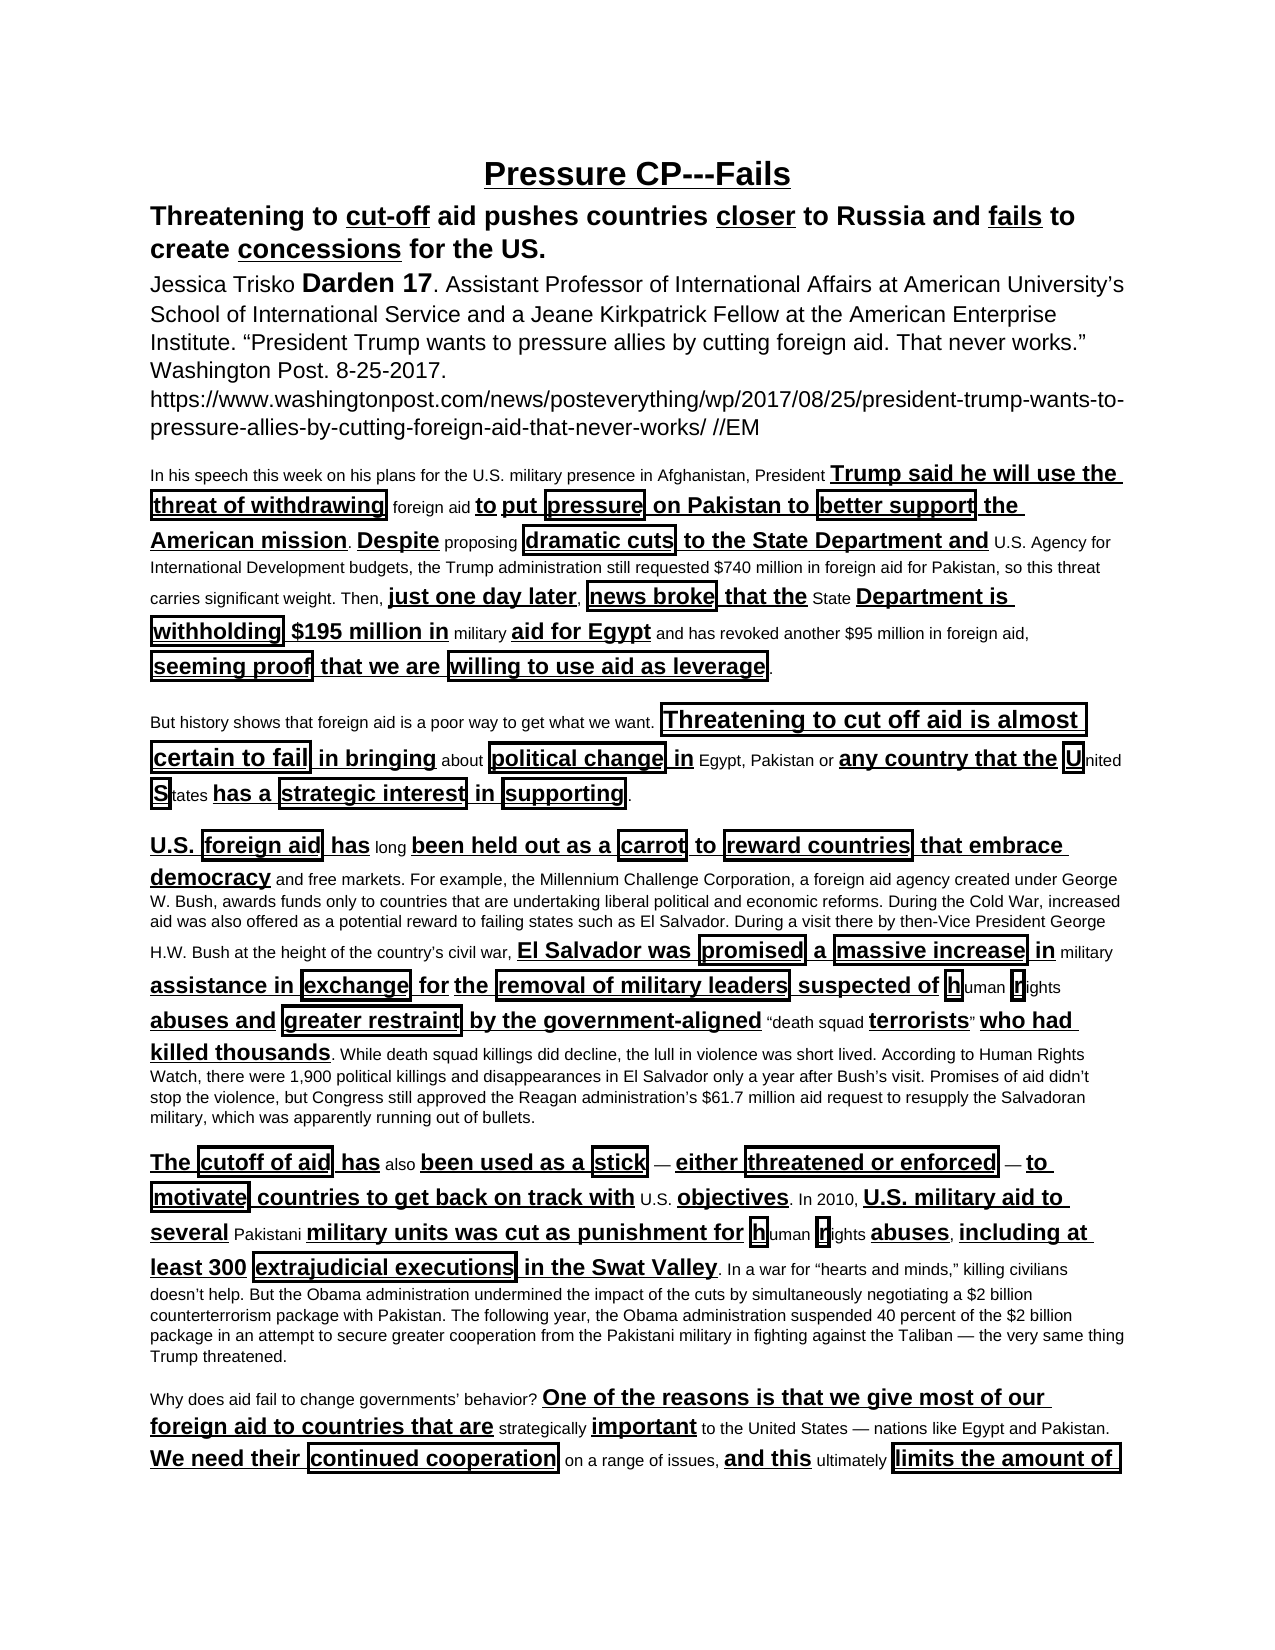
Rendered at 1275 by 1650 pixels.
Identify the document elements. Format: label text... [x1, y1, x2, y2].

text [150, 1384, 1125, 1474]
subtitle Pressure CP---Fails [150, 154, 1125, 193]
text Jessica Trisko Darden 17. Assistant Professor of International Affairs at American University’s School of International Service and a Jeane Kirkpatrick Fellow at the American Enterprise Institute. “President Trump wants to pressure allies by cutting foreign aid. That never works.” Washington Post. 8-25-2017. https://www.washingtonpost.com/news/posteverything/wp/2017/08/25/president-trump-wants-to-pressure-allies-by-cutting-foreign-aid-that-never-works/ //EM [150, 267, 1125, 441]
subtitle Threatening to cut-off aid pushes countries closer to Russia and fails to create concessions for the US. [150, 200, 1125, 265]
text U.S. foreign aid has long been held out as a carrot to reward countries that embrace democracy and free markets. For example, the Millennium Challenge Corporation, a foreign aid agency created under George W. Bush, awards funds only to countries that are undertaking liberal political and economic reforms. During the Cold War, increased aid was also offered as a potential reward to failing states such as El Salvador. During a visit there by then-Vice President George H.W. Bush at the height of the country’s civil war, El Salvador was promised a massive increase in military assistance in exchange for the removal of military leaders suspected of human rights abuses and greater restraint by the government-aligned “death squad terrorists” who had killed thousands. While death squad killings did decline, the lull in violence was short lived. According to Human Rights Watch, there were 1,900 political killings and disappearances in El Salvador only a year after Bush’s visit. Promises of aid didn’t stop the violence, but Congress still approved the Reagan administration’s $61.7 million aid request to resupply the Salvadoran military, which was apparently running out of bullets. [150, 829, 1125, 1127]
text But history shows that foreign aid is a poor way to get what we want. Threatening to cut off aid is almost certain to fail in bringing about political change in Egypt, Pakistan or any country that the United States has a strategic interest in supporting. [150, 702, 1125, 810]
text In his speech this week on his plans for the U.S. military presence in Afghanistan, President Trump said he will use the threat of withdrawing foreign aid to put pressure on Pakistan to better support the American mission. Despite proposing dramatic cuts to the State Department and U.S. Agency for International Development budgets, the Trump administration still requested $740 million in foreign aid for Pakistan, so this threat carries significant weight. Then, just one day later, news broke that the State Department is withholding $195 million in military aid for Egypt and has revoked another $95 million in foreign aid, seeming proof that we are willing to use aid as leverage. [150, 459, 1125, 682]
text The cutoff of aid has also been used as a stick — either threatened or enforced — to motivate countries to get back on track with U.S. objectives. In 2010, U.S. military aid to several Pakistani military units was cut as punishment for human rights abuses, including at least 300 extrajudicial executions in the Swat Valley. In a war for “hearts and minds,” killing civilians doesn’t help. But the Obama administration undermined the impact of the cuts by simultaneously negotiating a $2 billion counterterrorism package with Pakistan. The following year, the Obama administration suspended 40 percent of the $2 billion package in an attempt to secure greater cooperation from the Pakistani military in fighting against the Taliban — the very same thing Trump threatened. [150, 1145, 1125, 1366]
